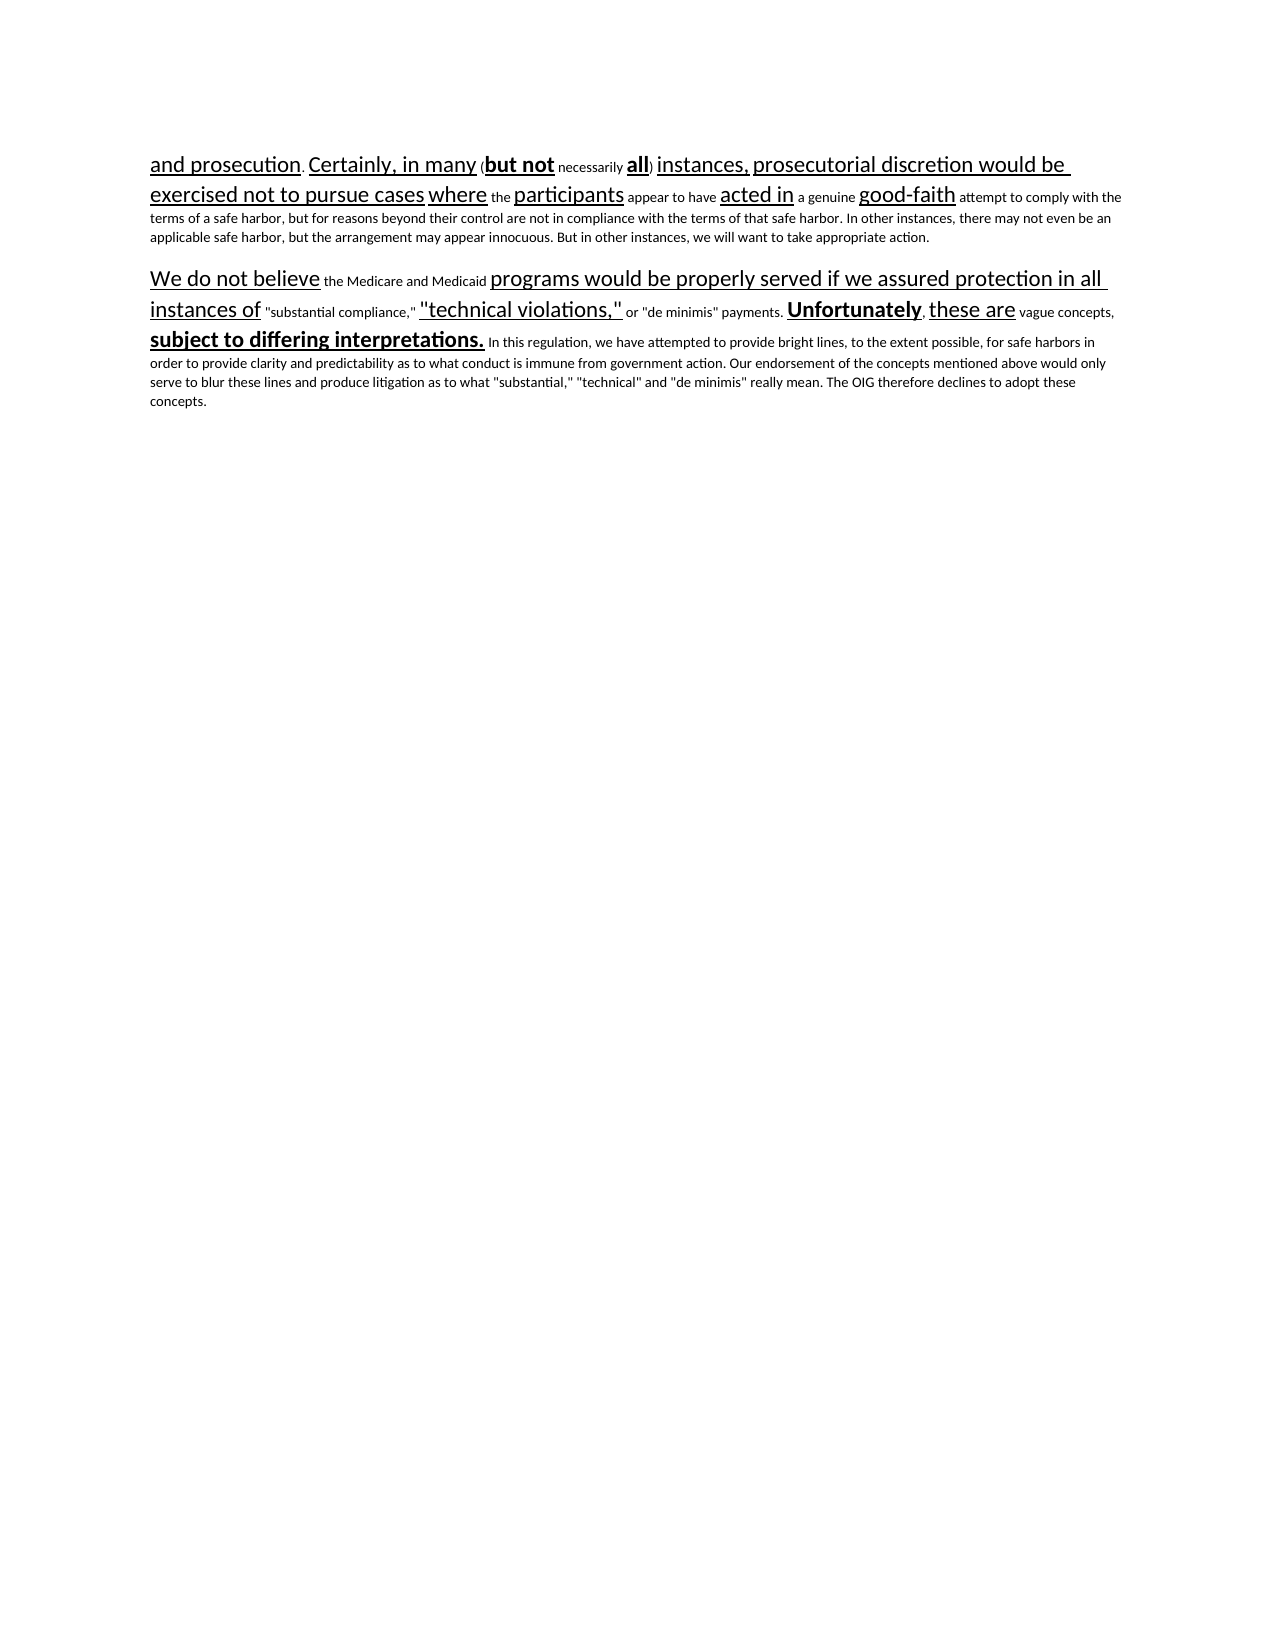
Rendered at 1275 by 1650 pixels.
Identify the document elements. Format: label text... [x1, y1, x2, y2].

text We do not believe the Medicare and Medicaid programs would be properly served if we assured protection in all instances of "substantial compliance," "technical violations," or "de minimis" payments. Unfortunately, these are vague concepts, subject to differing interpretations. In this regulation, we have attempted to provide bright lines, to the extent possible, for safe harbors in order to provide clarity and predictability as to what conduct is immune from government action. Our endorsement of the concepts mentioned above would only serve to blur these lines and produce litigation as to what "substantial," "technical" and "de minimis" really mean. The OIG therefore declines to adopt these concepts. [150, 264, 1125, 411]
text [150, 150, 1125, 247]
